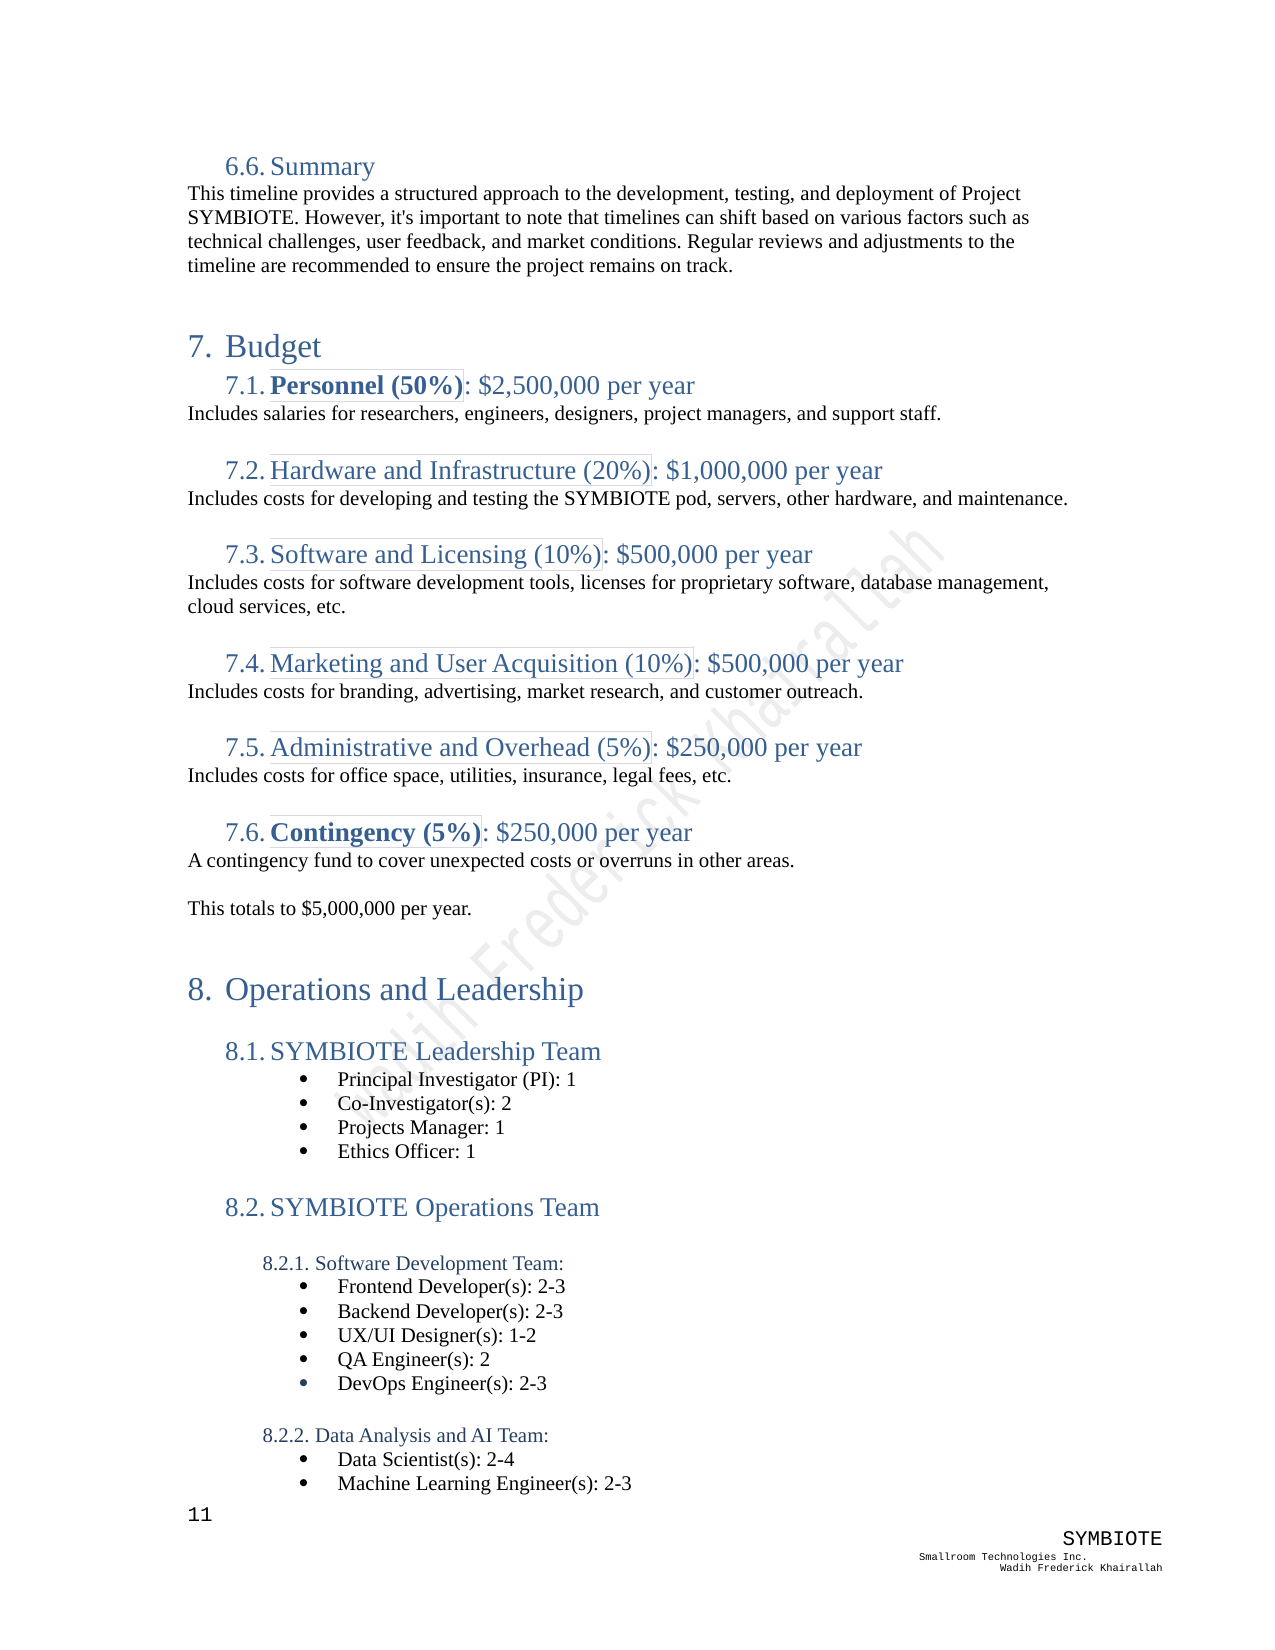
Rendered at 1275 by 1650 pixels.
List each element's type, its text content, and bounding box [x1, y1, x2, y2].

subtitle Contingency (5%): $250,000 per year [482, 815, 1087, 848]
subtitle SYMBIOTE Leadership Team [225, 1035, 1087, 1067]
list UX/UI Designer(s): 1-2 [300, 1323, 1087, 1347]
subtitle Personnel (50%): $2,500,000 per year [225, 369, 463, 401]
text Includes costs for developing and testing the SYMBIOTE pod, servers, other hardware, and maintenance. [187, 486, 1087, 510]
text Includes salaries for researchers, engineers, designers, project managers, and support staff. [187, 401, 1087, 425]
subtitle Data Analysis and AI Team: [262, 1423, 1087, 1447]
list Backend Developer(s): 2-3 [300, 1298, 1087, 1323]
subtitle Summary [225, 150, 1087, 181]
list Projects Manager: 1 [300, 1115, 1087, 1139]
subtitle Marketing and User Acquisition (10%): $500,000 per year [694, 646, 1087, 679]
subtitle Administrative and Overhead (5%): $250,000 per year [652, 731, 1087, 763]
text Includes costs for branding, advertising, market research, and customer outreach. [187, 679, 1087, 703]
subtitle Hardware and Infrastructure (20%): $1,000,000 per year [225, 453, 651, 486]
list DevOps Engineer(s): 2-3 [300, 1371, 1087, 1395]
list Machine Learning Engineer(s): 2-3 [300, 1471, 1087, 1495]
text Includes costs for office space, utilities, insurance, legal fees, etc. [187, 763, 1087, 787]
text This timeline provides a structured approach to the development, testing, and deployment of Project SYMBIOTE. However, it's important to note that timelines can shift based on various factors such as technical challenges, user feedback, and market conditions. Regular reviews and adjustments to the timeline are recommended to ensure the project remains on track. [187, 181, 1087, 277]
subtitle Personnel (50%): $2,500,000 per year [464, 369, 1087, 401]
list Frontend Developer(s): 2-3 [300, 1274, 1087, 1298]
subtitle Operations and Leadership [187, 969, 1087, 1007]
subtitle Software Development Team: [262, 1250, 1087, 1274]
subtitle Administrative and Overhead (5%): $250,000 per year [225, 731, 651, 763]
subtitle Marketing and User Acquisition (10%): $500,000 per year [225, 646, 693, 679]
list Data Scientist(s): 2-4 [300, 1447, 1087, 1471]
list Ethics Officer: 1 [300, 1139, 1087, 1163]
text A contingency fund to cover unexpected costs or overruns in other areas. [187, 848, 1087, 872]
subtitle Contingency (5%): $250,000 per year [225, 815, 481, 848]
subtitle Software and Licensing (10%): $500,000 per year [225, 538, 602, 570]
subtitle SYMBIOTE Operations Team [225, 1191, 1087, 1222]
list Co-Investigator(s): 2 [300, 1091, 1087, 1115]
list Principal Investigator (PI): 1 [300, 1067, 1087, 1091]
list QA Engineer(s): 2 [300, 1347, 1087, 1371]
text This totals to $5,000,000 per year. [187, 896, 1087, 920]
subtitle Software and Licensing (10%): $500,000 per year [603, 538, 1087, 570]
subtitle Hardware and Infrastructure (20%): $1,000,000 per year [652, 453, 1087, 486]
subtitle Budget [187, 326, 1087, 365]
text Includes costs for software development tools, licenses for proprietary software, database management, cloud services, etc. [187, 570, 1087, 618]
